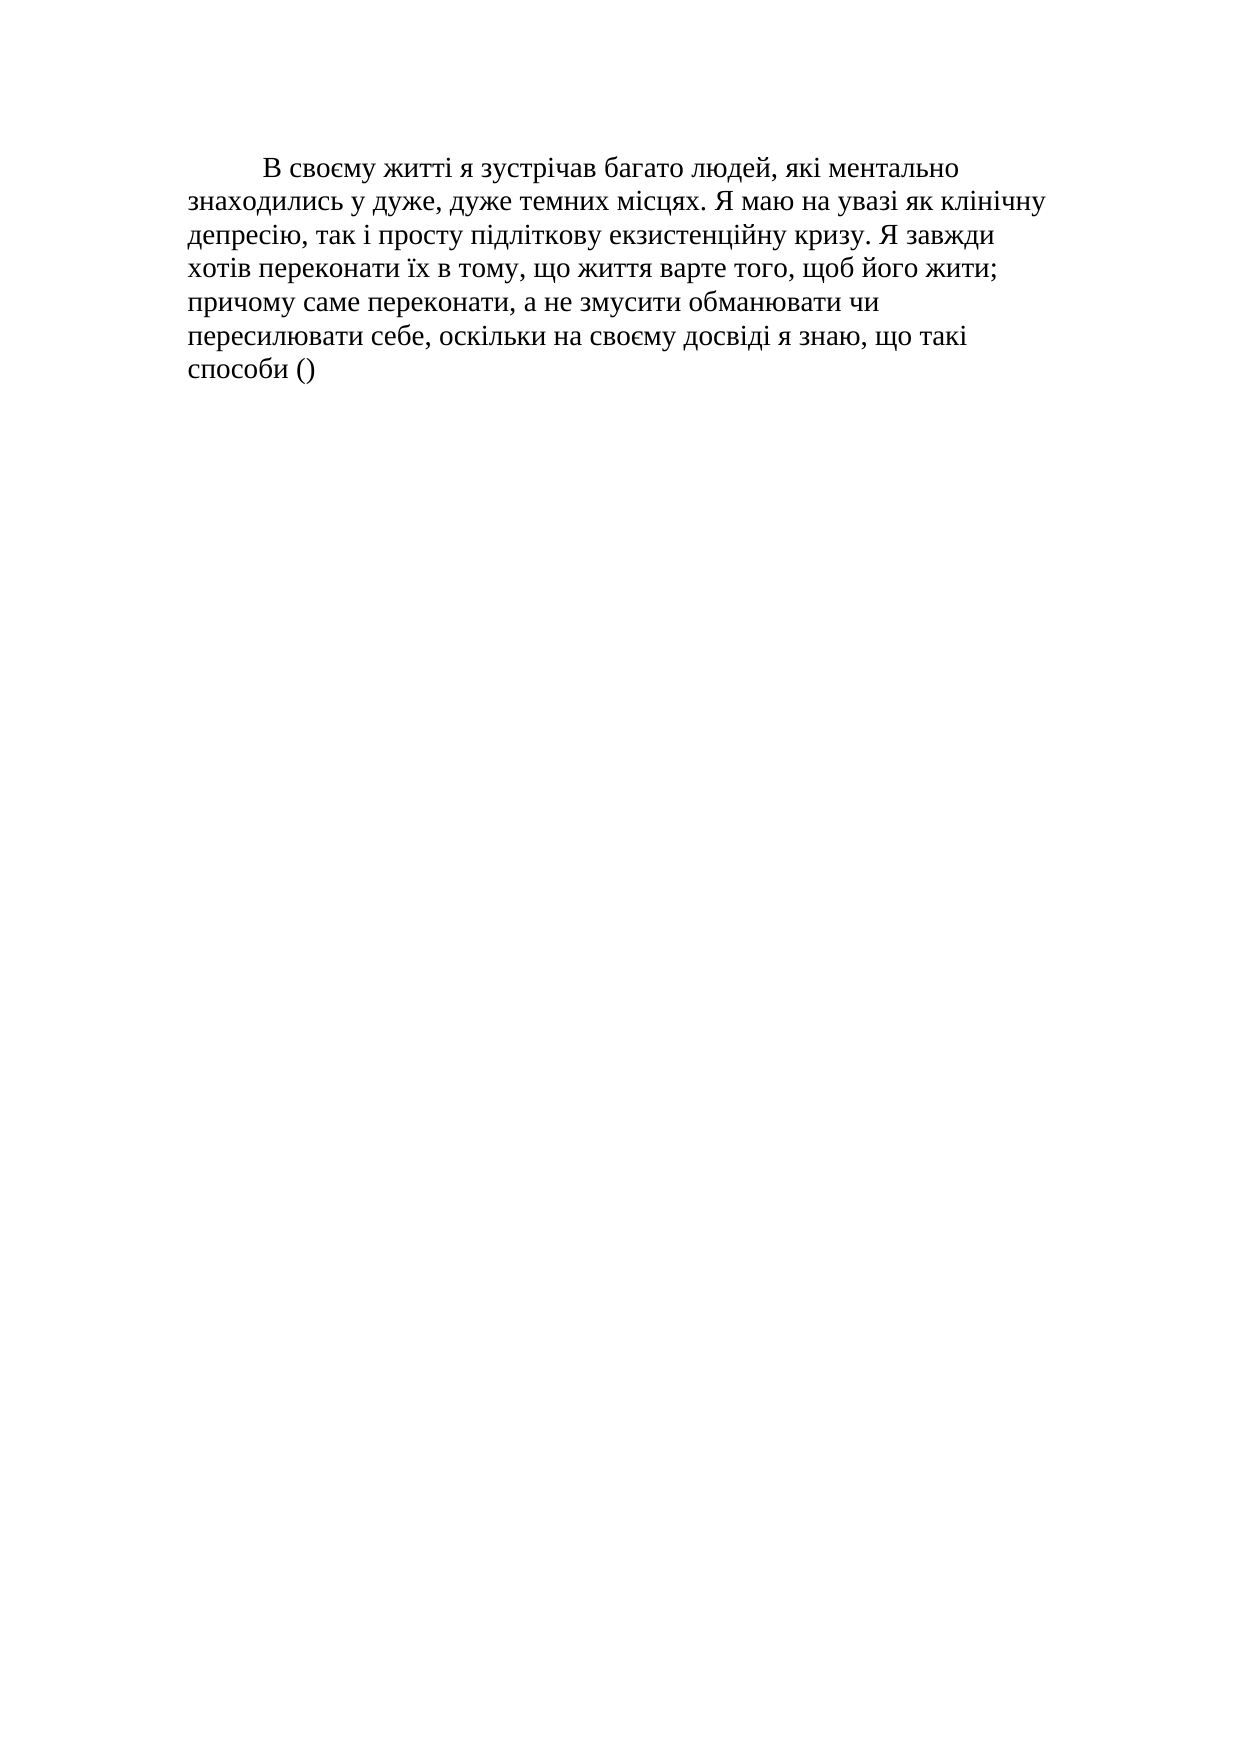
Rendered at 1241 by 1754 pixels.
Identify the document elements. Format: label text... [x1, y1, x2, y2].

text В своєму житті я зустрічав багато людей, які ментально знаходились у дуже, дуже темних місцях. Я маю на увазі як клінічну депресію, так і просту підліткову екзистенційну кризу. Я завжди хотів переконати їх в тому, що життя варте того, щоб його жити; причому саме переконати, а не змусити обманювати чи пересилювати себе, оскільки на своєму досвіді я знаю, що такі способи () [187, 150, 1053, 385]
